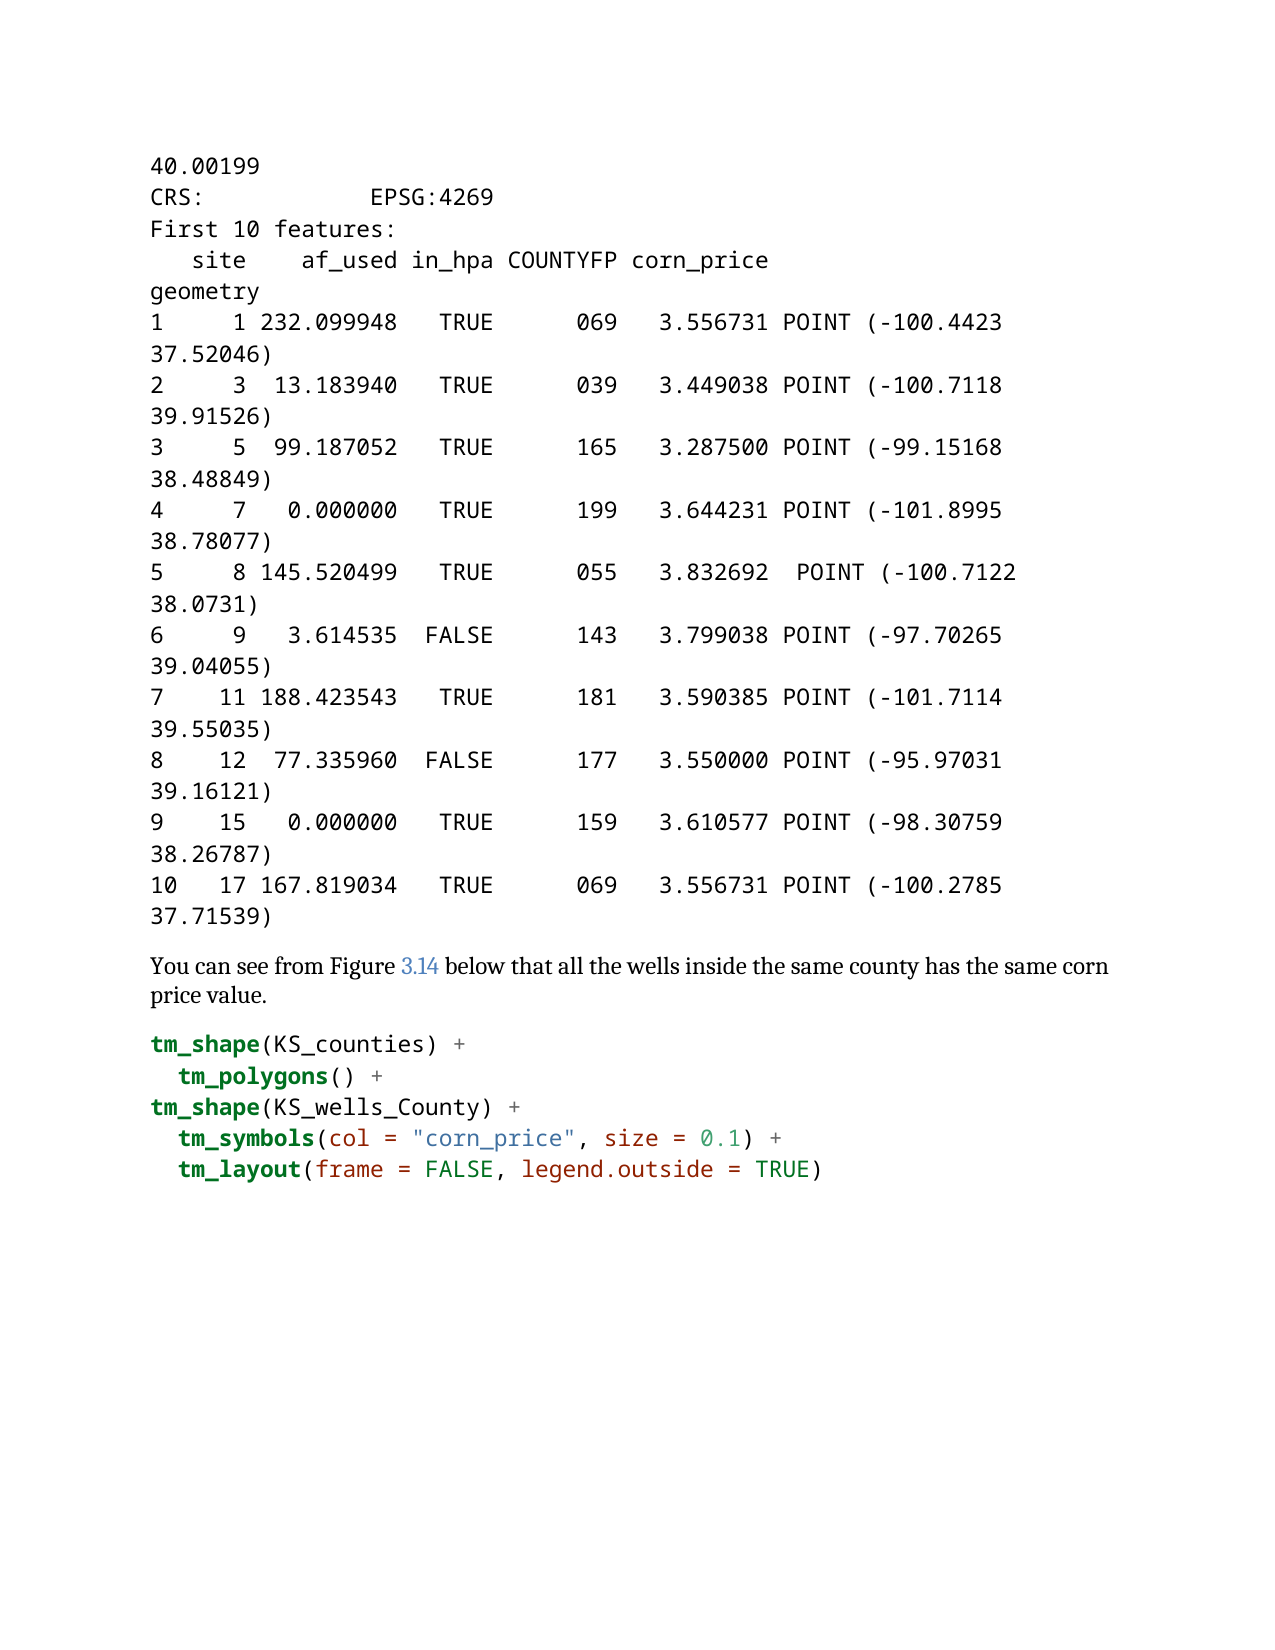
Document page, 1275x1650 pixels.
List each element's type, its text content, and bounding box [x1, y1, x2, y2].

text tm_shape(KS_counties) + tm_polygons() + tm_shape(KS_wells_County) + tm_symbols(col = "corn_price", size = 0.1) + tm_layout(frame = FALSE, legend.outside = TRUE) [150, 1028, 1125, 1184]
text You can see from Figure 3.14 below that all the wells inside the same county has the same corn price value. [150, 952, 1125, 1009]
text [150, 150, 1125, 931]
